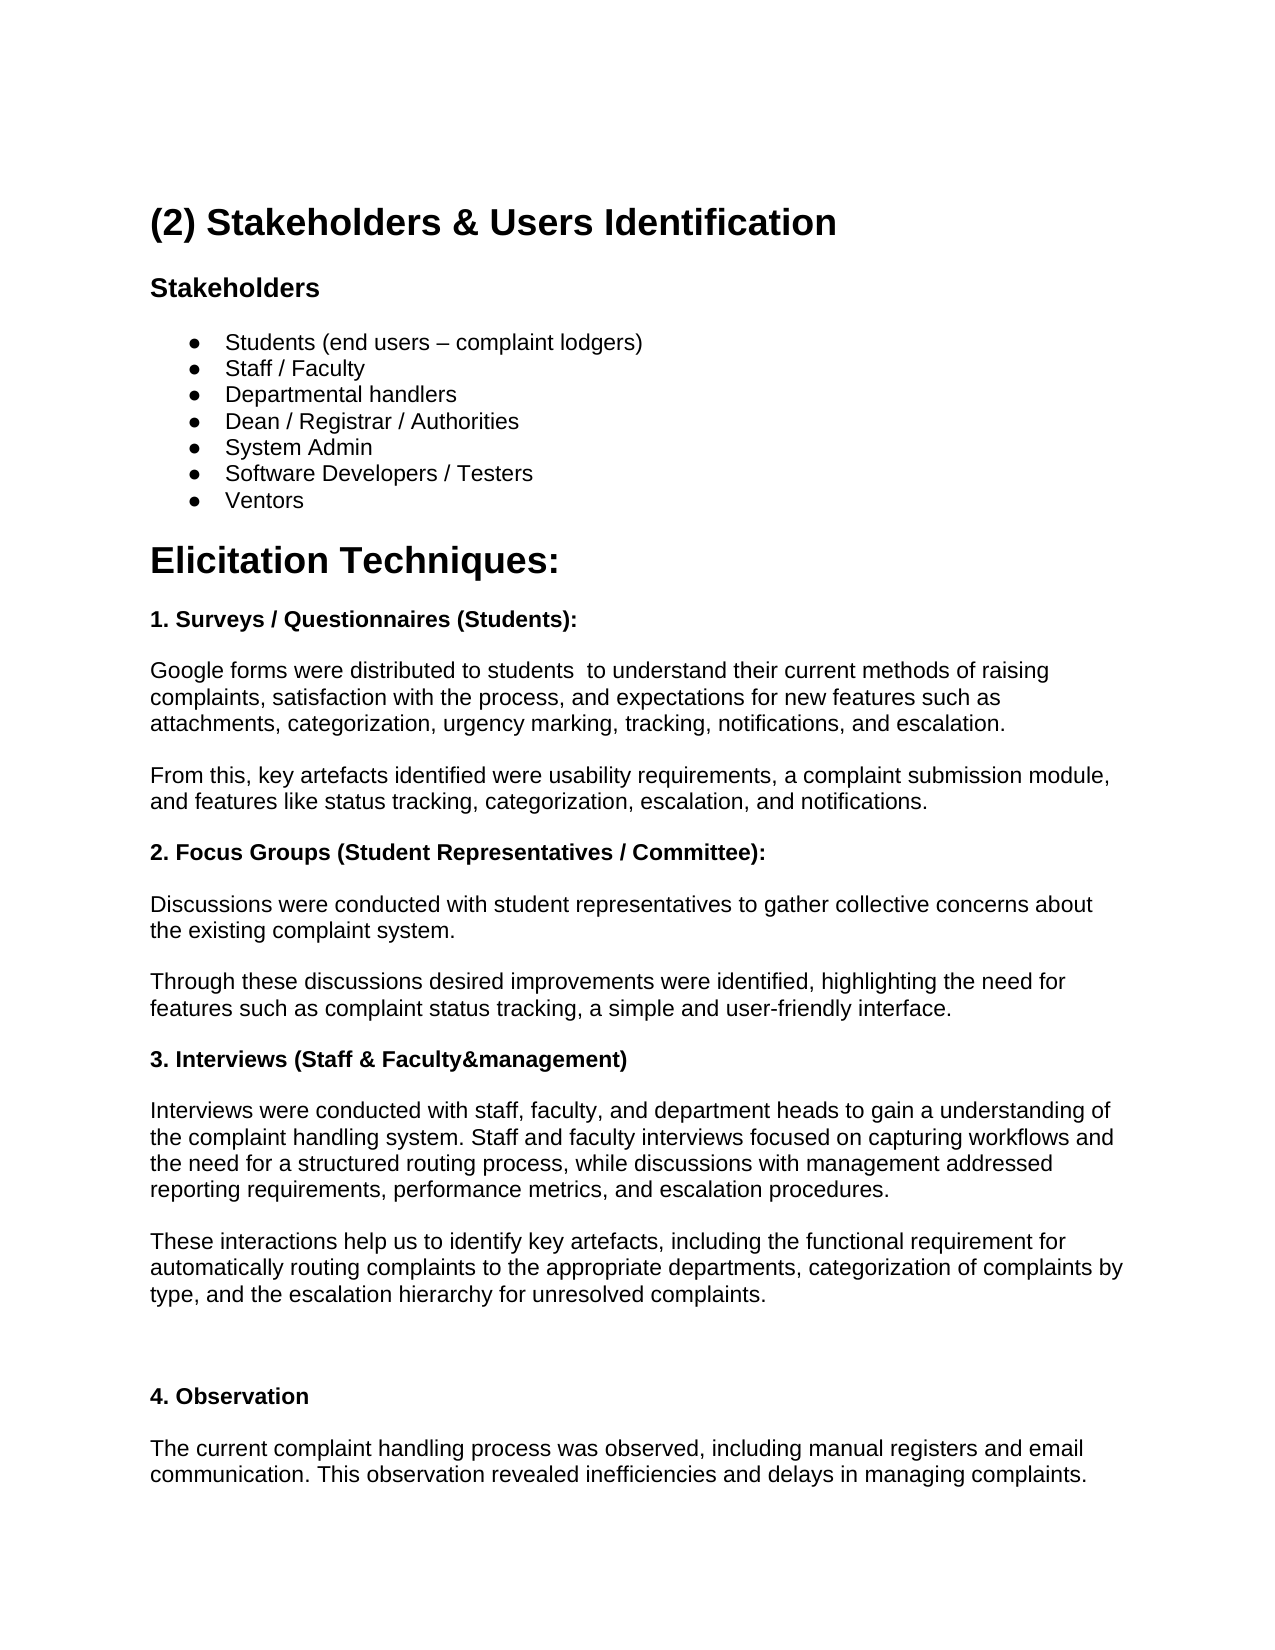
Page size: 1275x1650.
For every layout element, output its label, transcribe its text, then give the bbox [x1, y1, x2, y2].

text Interviews were conducted with staff, faculty, and department heads to gain a understanding of the complaint handling system. Staff and faculty interviews focused on capturing workflows and the need for a structured routing process, while discussions with management addressed reporting requirements, performance metrics, and escalation procedures. [150, 1097, 1125, 1203]
text 4. Observation [150, 1383, 1125, 1409]
text Through these discussions desired improvements were identified, highlighting the need for features such as complaint status tracking, a simple and user-friendly interface. [150, 968, 1125, 1021]
text The current complaint handling process was observed, including manual registers and email communication. This observation revealed inefficiencies and delays in managing complaints. [150, 1434, 1125, 1487]
text 3. Interviews (Staff & Faculty&management) [150, 1046, 1125, 1072]
text These interactions help us to identify key artefacts, including the functional requirement for automatically routing complaints to the appropriate departments, categorization of complaints by type, and the escalation hierarchy for unresolved complaints. [150, 1228, 1125, 1307]
text From this, key artefacts identified were usability requirements, a complaint submission module, and features like status tracking, categorization, escalation, and notifications. [150, 762, 1125, 814]
list Departmental handlers [187, 381, 1125, 408]
list Software Developers / Testers [187, 460, 1125, 487]
list Staff / Faculty [187, 355, 1125, 381]
list Students (end users – complaint lodgers) [187, 328, 1125, 355]
list Ventors [187, 487, 1125, 513]
text Discussions were conducted with student representatives to gather collective concerns about the existing complaint system. [150, 891, 1125, 943]
text Elicitation Techniques: [150, 538, 1125, 581]
text Google forms were distributed to students to understand their current methods of raising complaints, satisfaction with the process, and expectations for new features such as attachments, categorization, urgency marking, tracking, notifications, and escalation. [150, 657, 1125, 737]
subtitle Stakeholders [150, 272, 1125, 303]
list System Admin [187, 434, 1125, 460]
list Dean / Registrar / Authorities [187, 408, 1125, 434]
text 1. Surveys / Questionnaires (Students): [150, 606, 1125, 632]
subtitle (2) Stakeholders & Users Identification [150, 200, 1125, 243]
text 2. Focus Groups (Student Representatives / Committee): [150, 839, 1125, 866]
